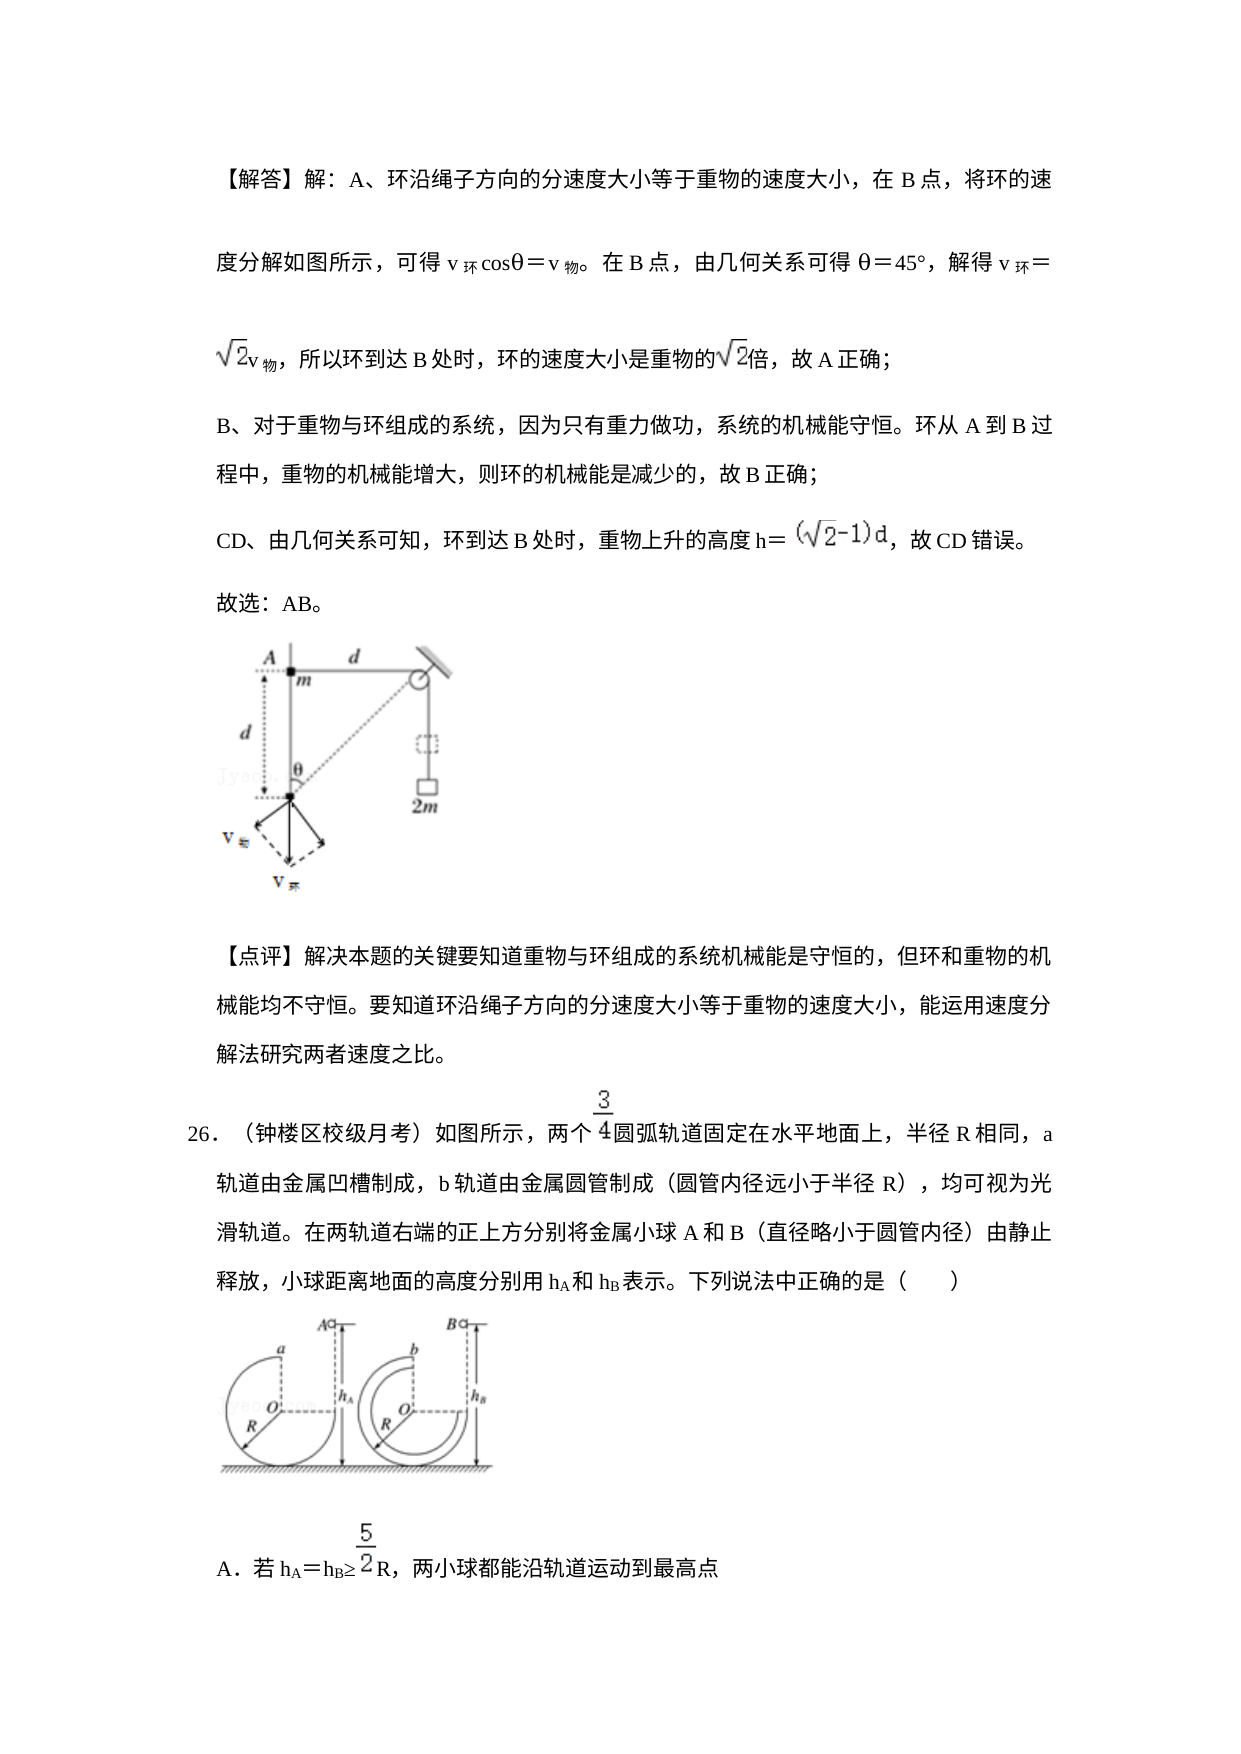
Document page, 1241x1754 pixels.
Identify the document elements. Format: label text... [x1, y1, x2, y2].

text B、对于重物与环组成的系统，因为只有重力做功，系统的机械能守恒。环从A到B过程中，重物的机械能增大，则环的机械能是减少的，故B正确； [216, 408, 1053, 489]
text A．若hA＝hB≥R，两小球都能沿轨道运动到最高点 [187, 1519, 1053, 1584]
picture [216, 339, 248, 368]
picture [216, 1311, 498, 1478]
text 【点评】解决本题的关键要知道重物与环组成的系统机械能是守恒的，但环和重物的机械能均不守恒。要知道环沿绳子方向的分速度大小等于重物的速度大小，能运用速度分解法研究两者速度之比。 [216, 939, 1053, 1069]
picture [716, 339, 748, 368]
picture [593, 1086, 614, 1142]
text 【解答】解：A、环沿绳子方向的分速度大小等于重物的速度大小，在B点，将环的速度分解如图所示，可得v环cosθ＝v物。在B点，由几何关系可得θ＝45°，解得v环＝v物，所以环到达B处时，环的速度大小是重物的倍，故A正确； [216, 162, 1053, 389]
text 故选：AB。 [216, 586, 1053, 618]
picture [216, 633, 459, 897]
picture [788, 520, 889, 549]
text CD、由几何关系可知，环到达B处时，重物上升的高度h＝，故CD错误。 [216, 505, 1053, 570]
text 26．（钟楼区校级月考）如图所示，两个圆弧轨道固定在水平地面上，半径R相同，a轨道由金属凹槽制成，b轨道由金属圆管制成（圆管内径远小于半径R），均可视为光滑轨道。在两轨道右端的正上方分别将金属小球A和B（直径略小于圆管内径）由静止释放，小球距离地面的高度分别用hA和hB表示。下列说法中正确的是（ ） [187, 1085, 1053, 1296]
picture [355, 1519, 377, 1575]
